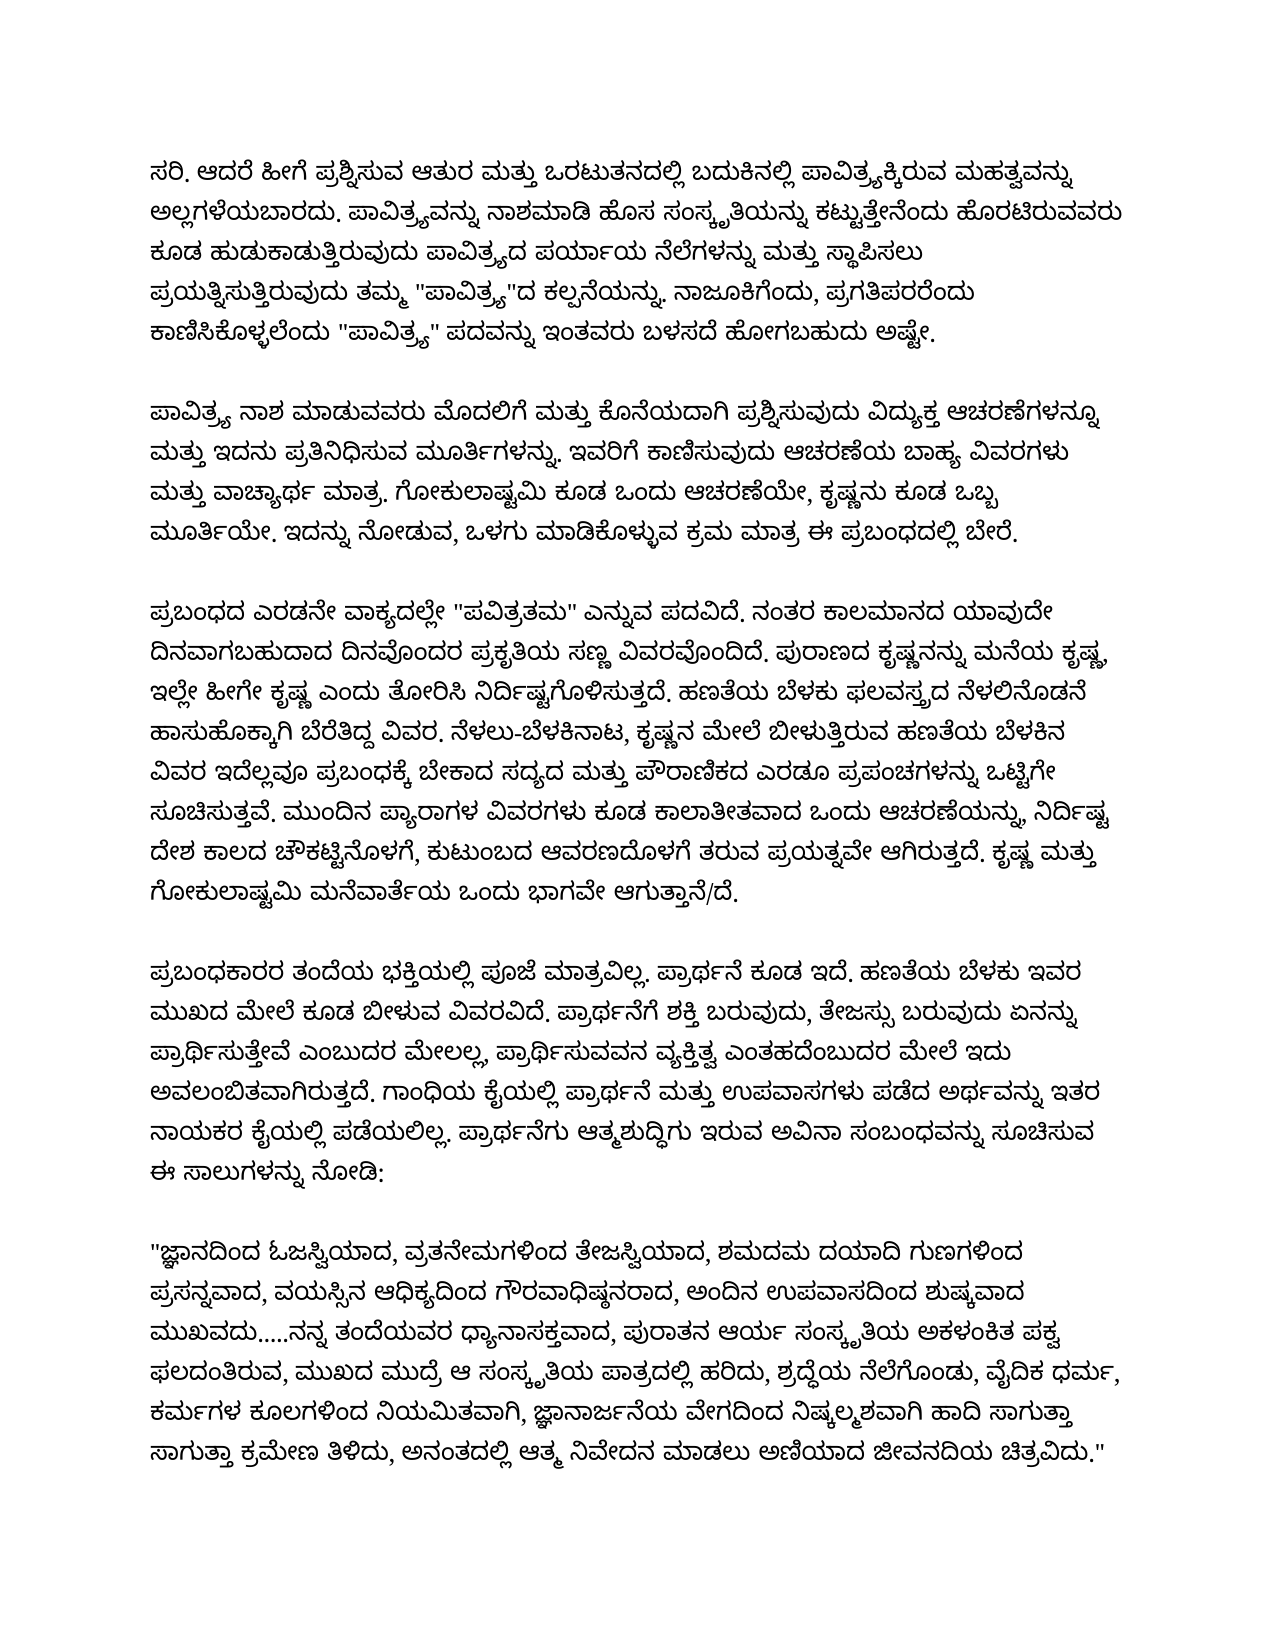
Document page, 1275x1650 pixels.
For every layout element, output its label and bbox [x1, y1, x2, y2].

text [150, 150, 1125, 1470]
